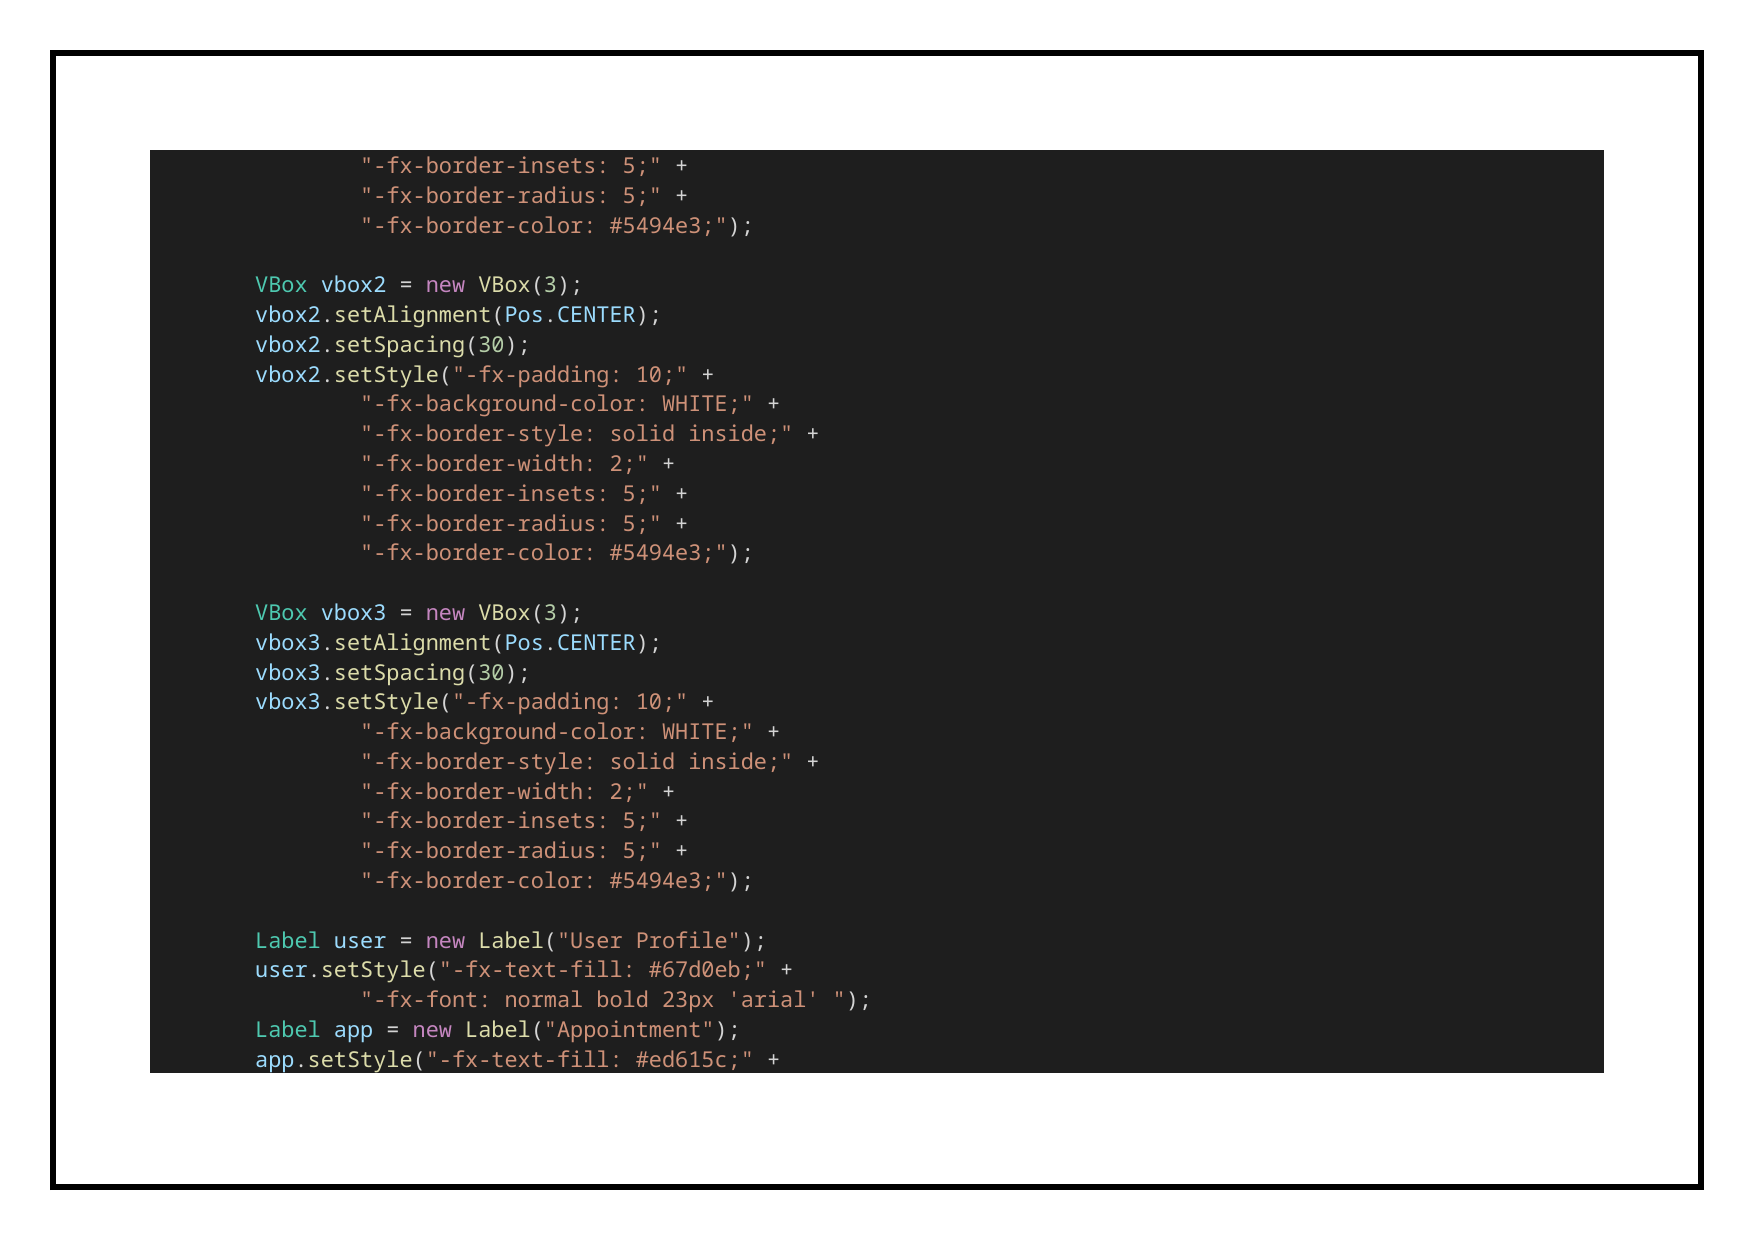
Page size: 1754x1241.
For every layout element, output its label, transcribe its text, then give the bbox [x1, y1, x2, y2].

text vbox2.setSpacing(30); [150, 329, 1604, 358]
text "-fx-background-color: WHITE;" + [150, 388, 1604, 418]
text Label app = new Label("Appointment"); [150, 1014, 1604, 1044]
text vbox2.setAlignment(Pos.CENTER); [150, 299, 1604, 329]
text "-fx-border-insets: 5;" + [150, 478, 1604, 507]
text app.setStyle("-fx-text-fill: #ed615c;" + [150, 1044, 1604, 1073]
text "-fx-border-radius: 5;" + [150, 180, 1604, 209]
text Label user = new Label("User Profile"); [150, 924, 1604, 954]
text "-fx-border-insets: 5;" + [150, 805, 1604, 835]
text VBox vbox2 = new VBox(3); [150, 269, 1604, 299]
text "-fx-border-width: 2;" + [150, 448, 1604, 478]
text "-fx-border-radius: 5;" + [150, 835, 1604, 865]
text VBox vbox3 = new VBox(3); [150, 597, 1604, 627]
text "-fx-border-color: #5494e3;"); [150, 865, 1604, 895]
text "-fx-border-style: solid inside;" + [150, 746, 1604, 776]
text user.setStyle("-fx-text-fill: #67d0eb;" + [150, 954, 1604, 984]
text "-fx-font: normal bold 23px 'arial' "); [150, 984, 1604, 1014]
text vbox3.setStyle("-fx-padding: 10;" + [150, 686, 1604, 716]
text "-fx-border-insets: 5;" + [150, 150, 1604, 180]
text "-fx-border-style: solid inside;" + [150, 418, 1604, 448]
text "-fx-border-radius: 5;" + [150, 507, 1604, 537]
text vbox2.setStyle("-fx-padding: 10;" + [150, 358, 1604, 388]
text vbox3.setSpacing(30); [150, 656, 1604, 686]
text vbox3.setAlignment(Pos.CENTER); [150, 627, 1604, 656]
text "-fx-border-color: #5494e3;"); [150, 209, 1604, 239]
text "-fx-border-color: #5494e3;"); [150, 537, 1604, 567]
text "-fx-border-width: 2;" + [150, 776, 1604, 805]
text "-fx-background-color: WHITE;" + [150, 716, 1604, 746]
